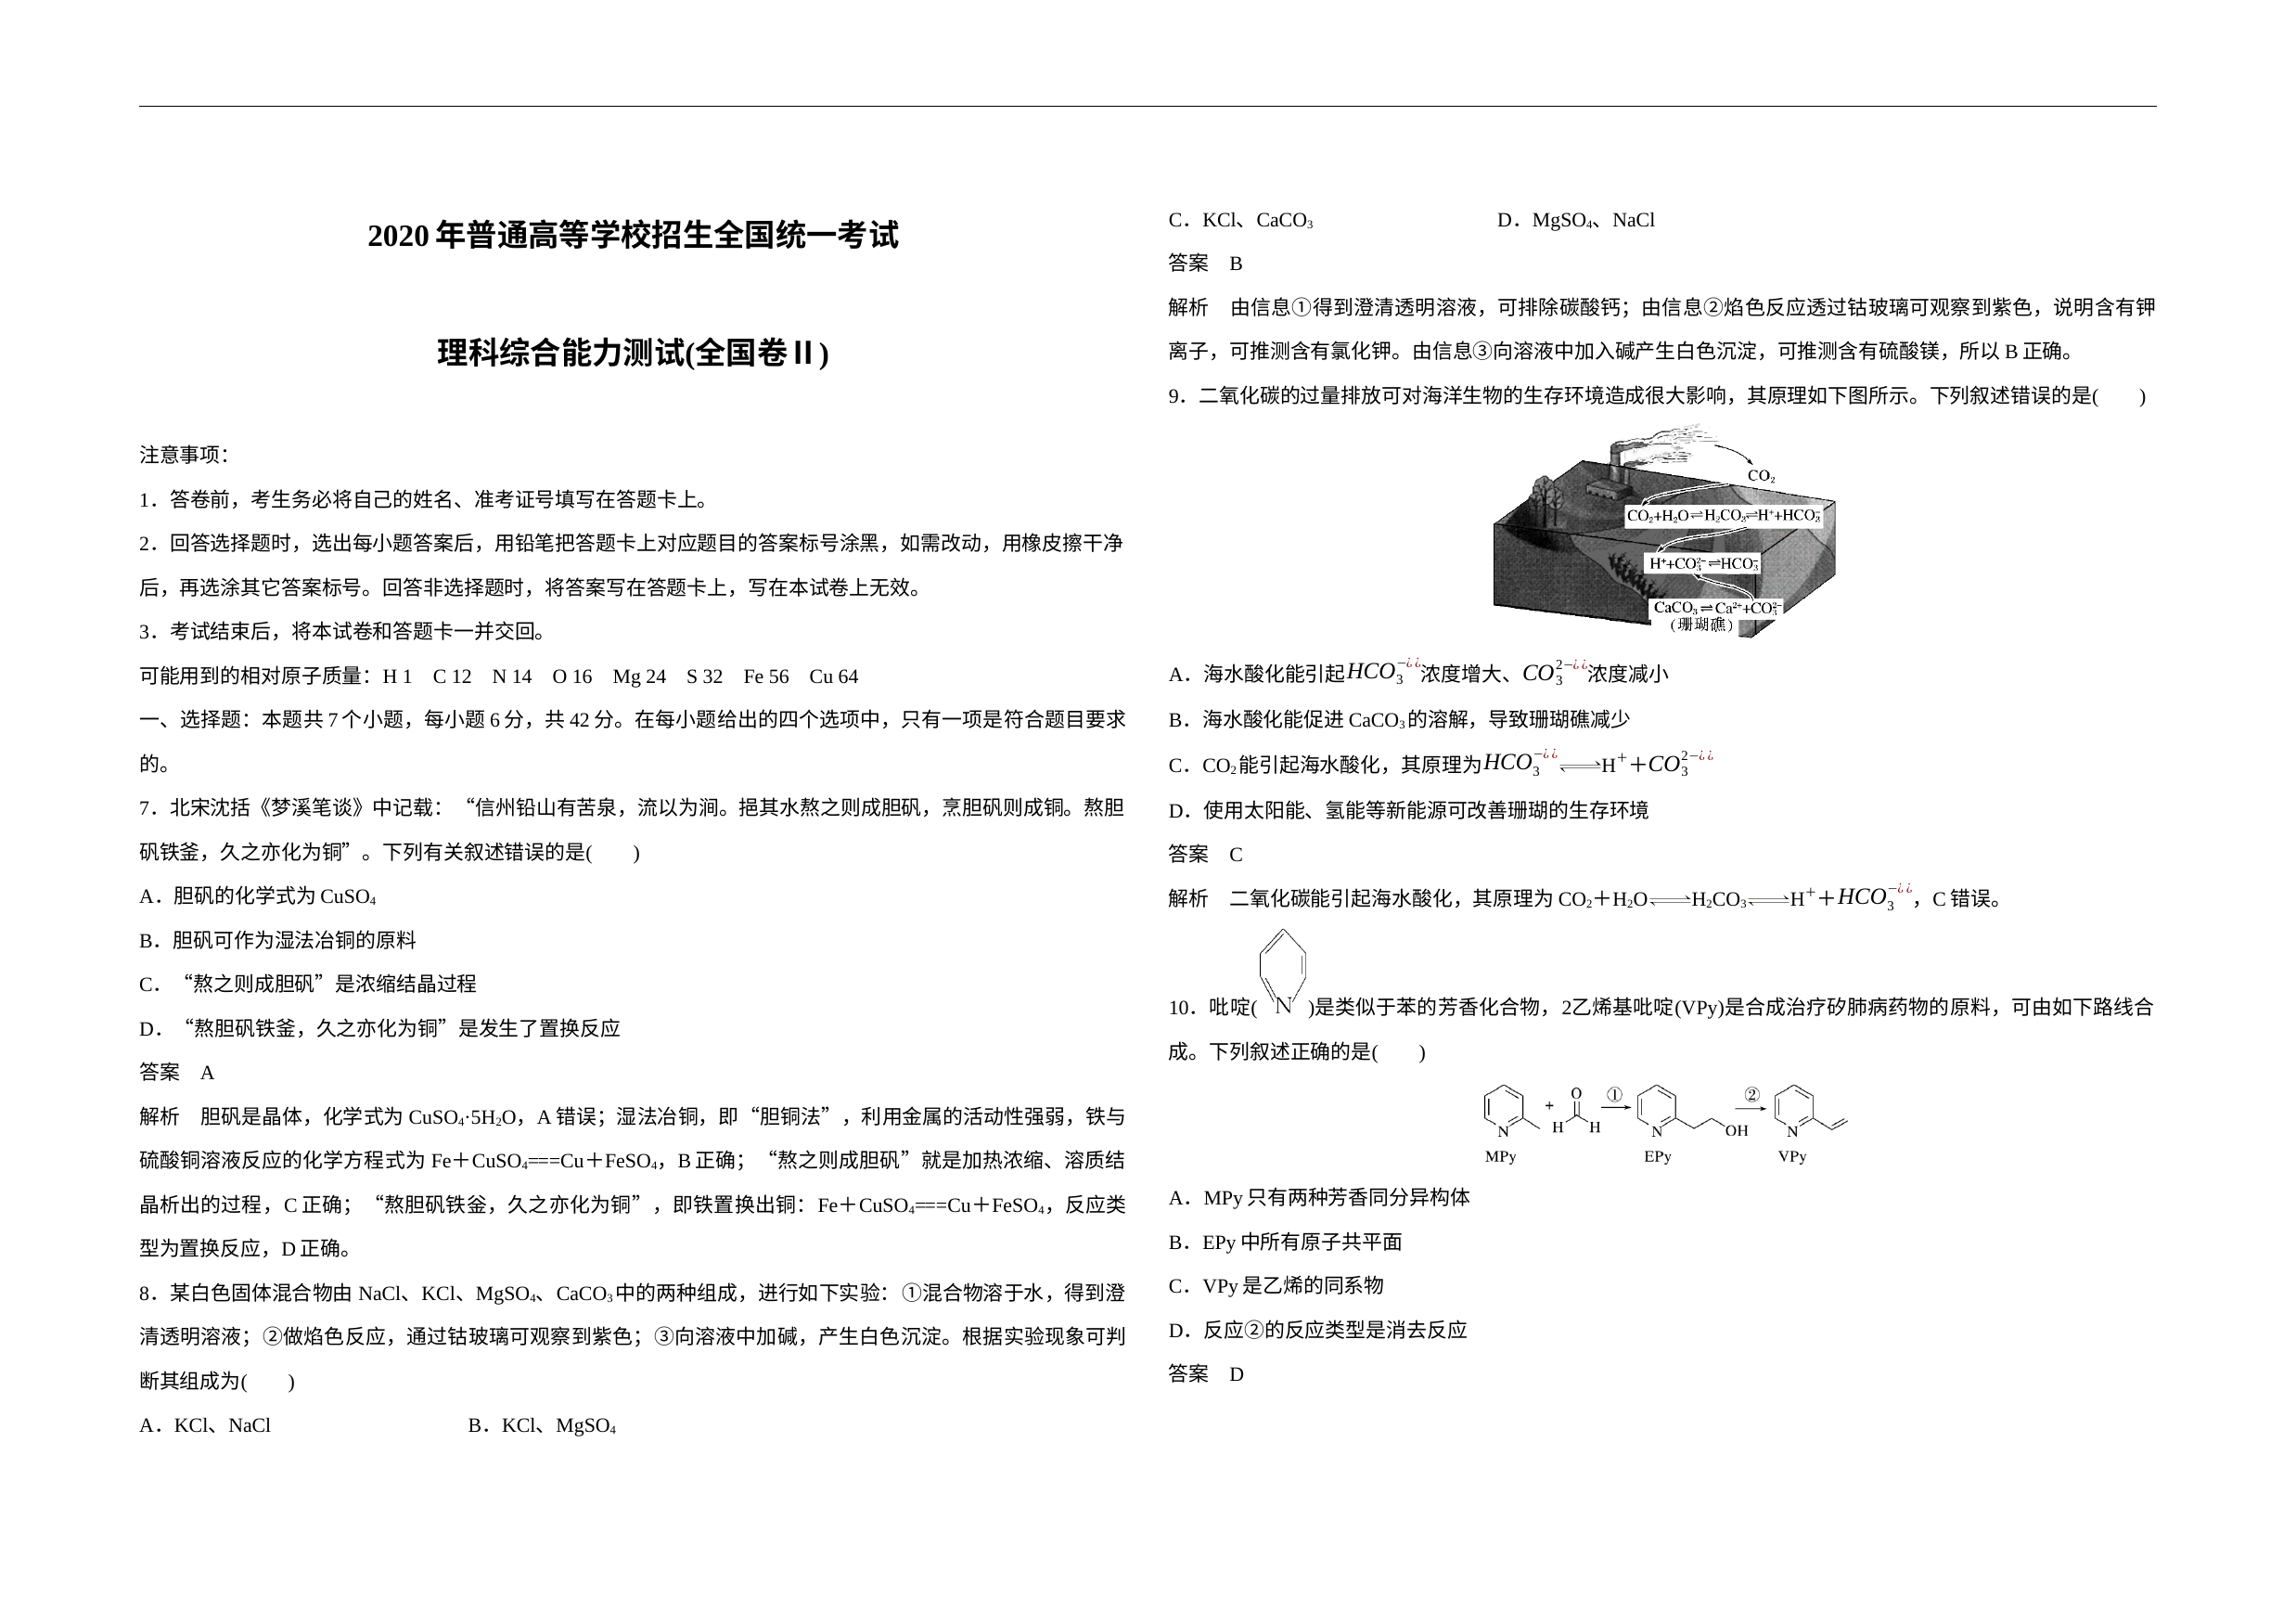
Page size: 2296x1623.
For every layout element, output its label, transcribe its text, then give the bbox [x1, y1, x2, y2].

text 一、选择题：本题共7个小题，每小题6分，共42分。在每小题给出的四个选项中，只有一项是符合题目要求的。 [139, 703, 1127, 777]
text C．“熬之则成胆矾”是浓缩结晶过程 [139, 968, 1127, 998]
text 答案 B [1168, 247, 2157, 277]
text C．KCl、CaCO3 D．MgSO4、NaCl [1168, 203, 2157, 232]
picture [1257, 927, 1308, 1015]
text C．VPy是乙烯的同系物 [1168, 1269, 2157, 1299]
text 8．某白色固体混合物由NaCl、KCl、MgSO4、CaCO3中的两种组成，进行如下实验：①混合物溶于水，得到澄清透明溶液；②做焰色反应，通过钴玻璃可观察到紫色；③向溶液中加碱，产生白色沉淀。根据实验现象可判断其组成为( ) [139, 1277, 1127, 1394]
text C．CO2能引起海水酸化，其原理为H＋＋ [1168, 747, 2157, 779]
text 10．吡啶()是类似于苯的芳香化合物，2­乙烯基吡啶(VPy)是合成治疗矽肺病药物的原料，可由如下路线合成。下列叙述正确的是( ) [1168, 927, 2157, 1064]
text 答案 C [1168, 838, 2157, 868]
text A．胆矾的化学式为CuSO4 [139, 880, 1127, 909]
text 答案 A [139, 1056, 1127, 1086]
text 可能用到的相对原子质量：H 1 C 12 N 14 O 16 Mg 24 S 32 Fe 56 Cu 64 [139, 660, 1127, 689]
text D．反应②的反应类型是消去反应 [1168, 1314, 2157, 1343]
text B．EPy中所有原子共平面 [1168, 1226, 2157, 1255]
text D．使用太阳能、氢能等新能源可改善珊瑚的生存环境 [1168, 794, 2157, 824]
text B．海水酸化能促进CaCO3的溶解，导致珊瑚礁减少 [1168, 703, 2157, 732]
text 注意事项： [139, 439, 1127, 469]
text A．KCl、NaCl B．KCl、MgSO4 [139, 1409, 1127, 1438]
text A．海水酸化能引起浓度增大、浓度减小 [1168, 656, 2157, 689]
picture [1476, 1079, 1849, 1168]
subtitle 理科综合能力测试(全国卷Ⅱ) [139, 321, 1127, 381]
picture [1746, 894, 1790, 907]
text 解析 二氧化碳能引起海水酸化，其原理为CO2＋H2OH2CO3H＋＋，C错误。 [1168, 882, 2157, 913]
text 答案 D [1168, 1358, 2157, 1387]
text 3．考试结束后，将本试卷和答题卡一并交回。 [139, 615, 1127, 645]
text 解析 由信息①得到澄清透明溶液，可排除碳酸钙；由信息②焰色反应透过钴玻璃可观察到紫色，说明含有钾离子，可推测含有氯化钾。由信息③向溶液中加入碱产生白色沉淀，可推测含有硫酸镁，所以B正确。 [1168, 291, 2157, 365]
text 解析 胆矾是晶体，化学式为CuSO4·5H2O，A错误；湿法冶铜，即“胆铜法”，利用金属的活动性强弱，铁与硫酸铜溶液反应的化学方程式为Fe＋CuSO4===Cu＋FeSO4，B正确；“熬之则成胆矾”就是加热浓缩、溶质结晶析出的过程，C正确；“熬胆矾铁釡，久之亦化为铜”，即铁置换出铜：Fe＋CuSO4===Cu＋FeSO4，反应类型为置换反应，D正确。 [139, 1101, 1127, 1262]
text 1．答卷前，考生务必将自己的姓名、准考证号填写在答题卡上。 [139, 483, 1127, 512]
text 9．二氧化碳的过量排放可对海洋生物的生存环境造成很大影响，其原理如下图所示。下列叙述错误的是( ) [1168, 380, 2157, 408]
text 7．北宋沈括《梦溪笔谈》中记载：“信州铅山有苦泉，流以为涧。挹其水熬之则成胆矾，烹胆矾则成铜。熬胆矾铁釜，久之亦化为铜”。下列有关叙述错误的是( ) [139, 792, 1127, 865]
text A．MPy只有两种芳香同分异构体 [1168, 1181, 2157, 1211]
picture [1484, 423, 1841, 643]
subtitle 2020年普通高等学校招生全国统一考试 [139, 203, 1127, 264]
text B．胆矾可作为湿法冶铜的原料 [139, 924, 1127, 953]
picture [1558, 759, 1602, 773]
picture [1648, 894, 1692, 907]
text 2．回答选择题时，选出每小题答案后，用铅笔把答题卡上对应题目的答案标号涂黑，如需改动，用橡皮擦干净后，再选涂其它答案标号。回答非选择题时，将答案写在答题卡上，写在本试卷上无效。 [139, 527, 1127, 600]
text D．“熬胆矾铁釜，久之亦化为铜”是发生了置换反应 [139, 1012, 1127, 1041]
